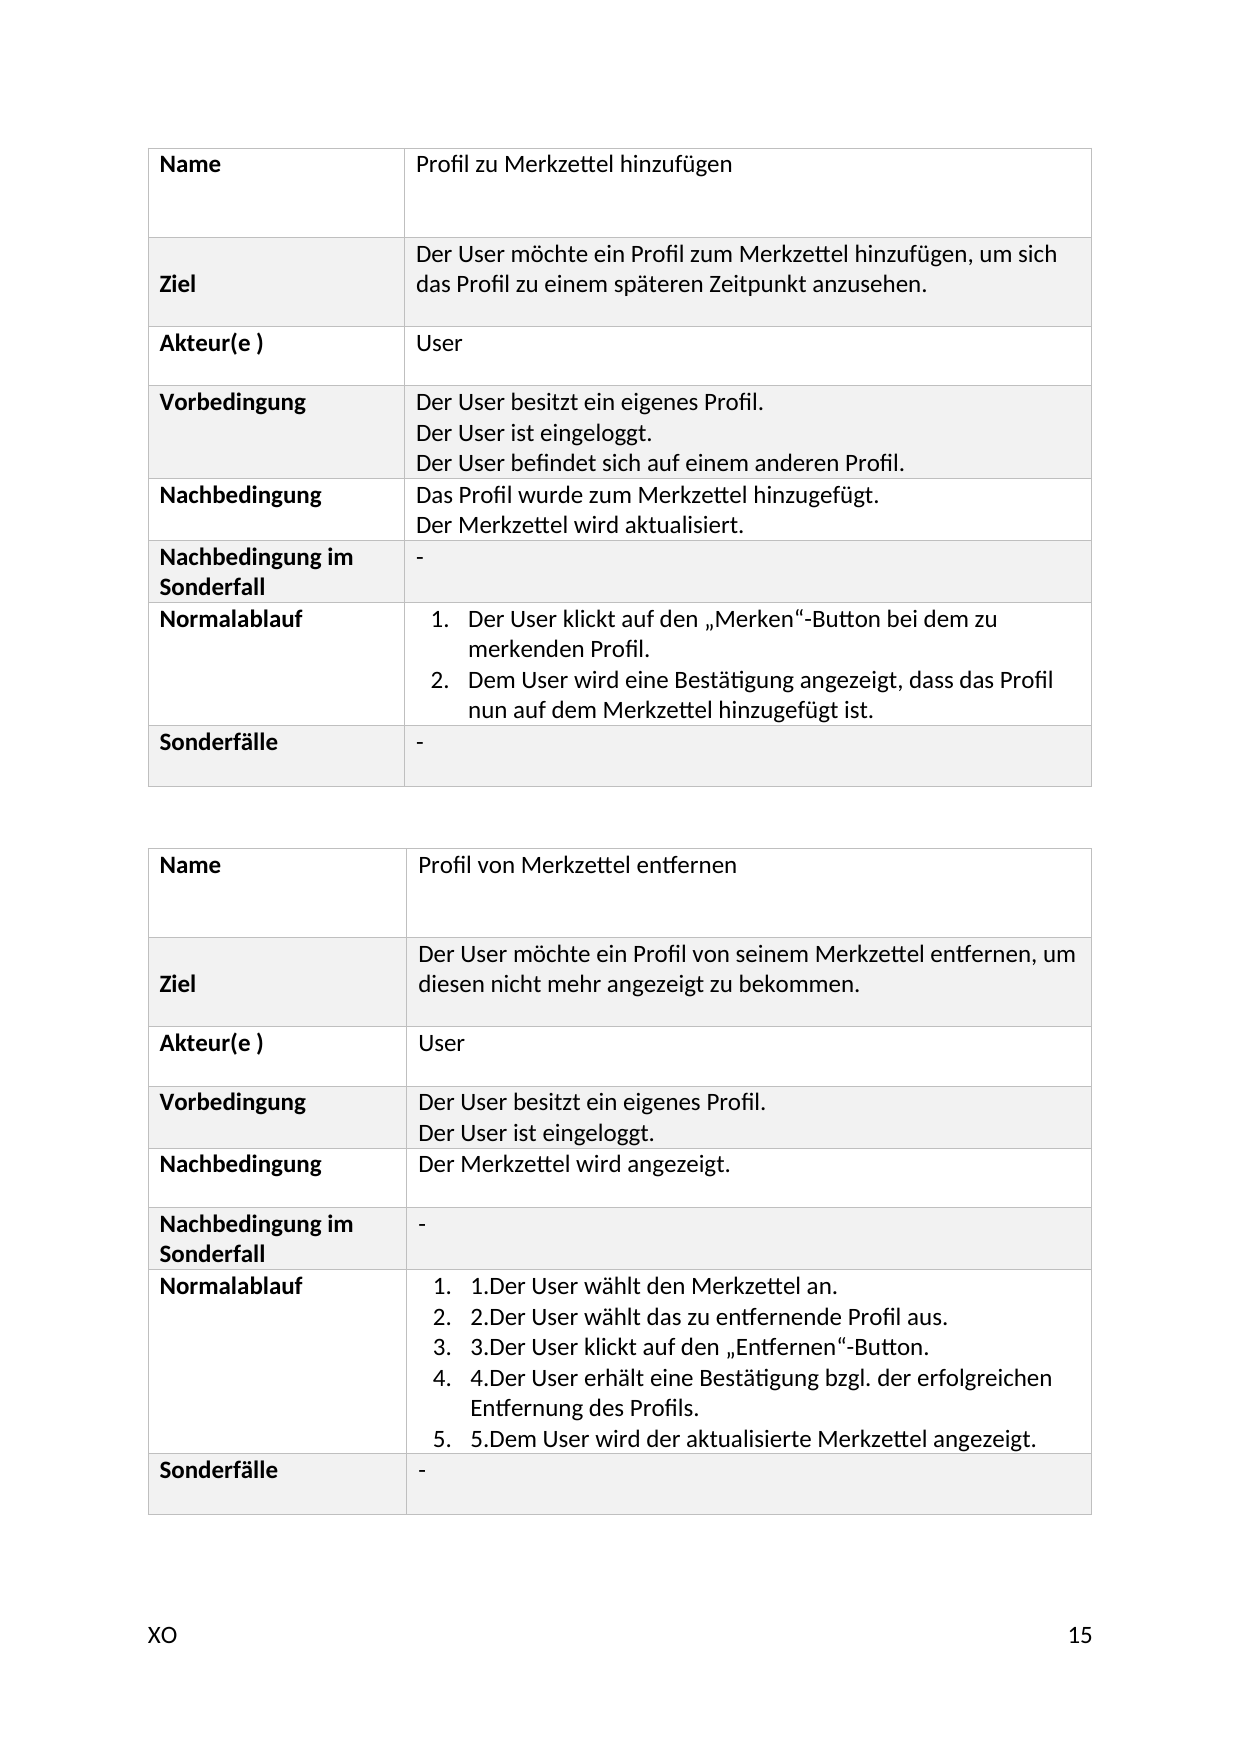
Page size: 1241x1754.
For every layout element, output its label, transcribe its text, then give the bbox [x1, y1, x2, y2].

table_cell Vorbedingung [149, 386, 404, 478]
table_cell - [405, 541, 1091, 602]
table_cell Der User möchte ein Profil zum Merkzettel hinzufügen, um sich das Profil zu einem späteren Zeitpunkt anzusehen. [405, 238, 1091, 326]
table_cell Vorbedingung [149, 1087, 406, 1148]
table_cell - [407, 1454, 1091, 1514]
table_cell - [405, 726, 1091, 786]
table_cell Nachbedingung [149, 479, 404, 540]
table_header Profil zu Merkzettel hinzufügen [405, 149, 1091, 237]
table_cell Akteur(e ) [149, 1027, 406, 1086]
table_cell Ziel [149, 938, 406, 1026]
table_cell Nachbedingung im Sonderfall [149, 1208, 406, 1269]
table_cell Normalablauf [149, 603, 404, 725]
table_cell Nachbedingung im Sonderfall [149, 541, 404, 602]
table_header Profil von Merkzettel entfernen [407, 849, 1091, 937]
table_cell Der User möchte ein Profil von seinem Merkzettel entfernen, um diesen nicht mehr angezeigt zu bekommen. [407, 938, 1091, 1026]
table_cell Das Profil wurde zum Merkzettel hinzugefügt. Der Merkzettel wird aktualisiert. [405, 479, 1091, 540]
table_cell User [405, 327, 1091, 385]
table_cell Normalablauf [149, 1270, 406, 1453]
table_cell 1.Der User wählt den Merkzettel an. 2.Der User wählt das zu entfernende Profil aus. 3.Der User klickt auf den „Entfernen“-Button. 4.Der User erhält eine Bestätigung bzgl. der erfolgreichen Entfernung des Profils. 5.Dem User wird der aktualisierte Merkzettel angezeigt. [407, 1270, 1091, 1453]
table_cell Akteur(e ) [149, 327, 404, 385]
table_cell - [407, 1208, 1091, 1269]
table_cell Der User besitzt ein eigenes Profil. Der User ist eingeloggt. [407, 1087, 1091, 1148]
table_header Name [149, 849, 406, 937]
table_cell Der User klickt auf den „Merken“-Button bei dem zu merkenden Profil. Dem User wird eine Bestätigung angezeigt, dass das Profil nun auf dem Merkzettel hinzugefügt ist. [405, 603, 1091, 725]
table_cell Nachbedingung [149, 1149, 406, 1207]
table_header Name [149, 149, 404, 237]
table_cell Der Merkzettel wird angezeigt. [407, 1149, 1091, 1207]
table_cell Ziel [149, 238, 404, 326]
table_cell Sonderfälle [149, 1454, 406, 1514]
table_cell Sonderfälle [149, 726, 404, 786]
table_cell User [407, 1027, 1091, 1086]
table_cell Der User besitzt ein eigenes Profil. Der User ist eingeloggt. Der User befindet sich auf einem anderen Profil. [405, 386, 1091, 478]
